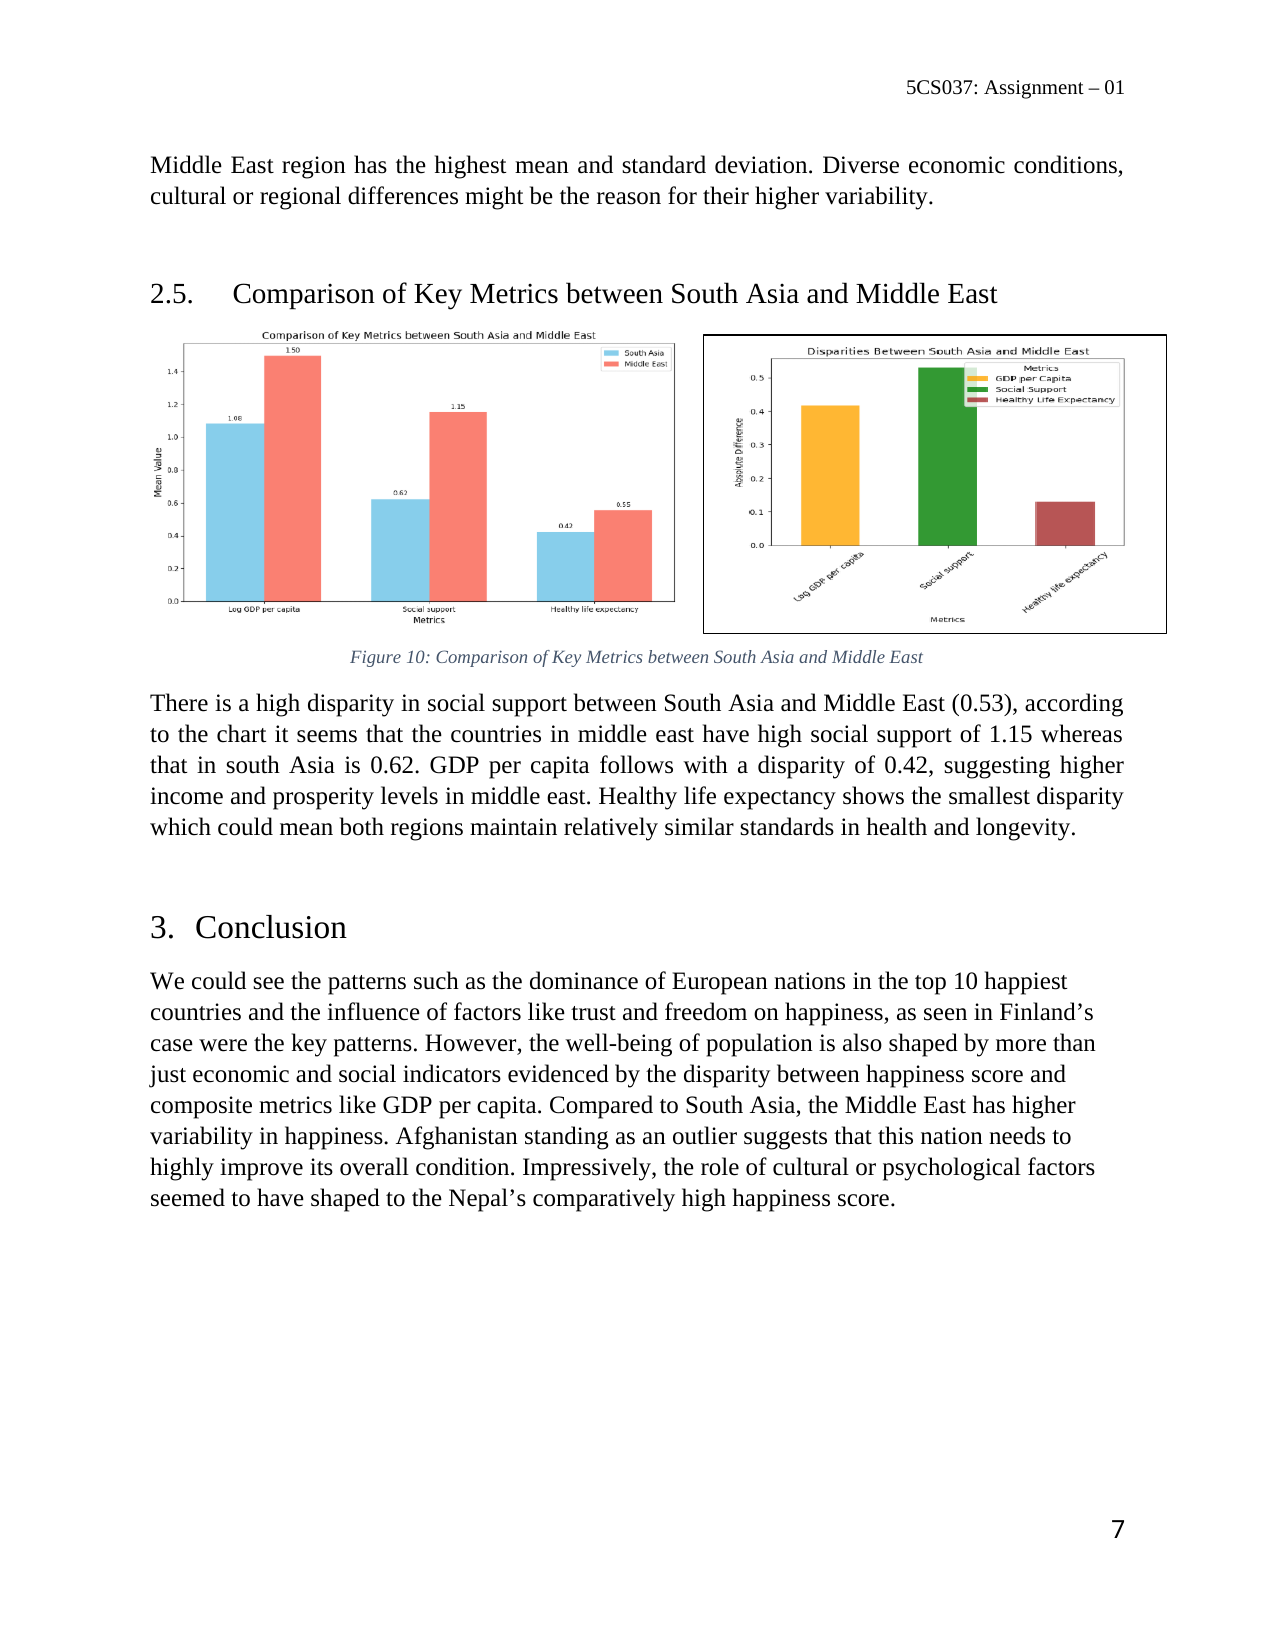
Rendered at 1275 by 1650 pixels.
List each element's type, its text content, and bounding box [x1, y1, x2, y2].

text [150, 150, 1125, 210]
picture [718, 342, 1135, 626]
list Conclusion [150, 908, 1125, 946]
picture [150, 329, 690, 627]
text We could see the patterns such as the dominance of European nations in the top 10 happiest countries and the influence of factors like trust and freedom on happiness, as seen in Finland’s case were the key patterns. However, the well-being of population is also shaped by more than just economic and social indicators evidenced by the disparity between happiness score and composite metrics like GDP per capita. Compared to South Asia, the Middle East has higher variability in happiness. Afghanistan standing as an outlier suggests that this nation needs to highly improve its overall condition. Impressively, the role of cultural or psychological factors seemed to have shaped to the Nepal’s comparatively high happiness score. [150, 966, 1125, 1212]
text There is a high disparity in social support between South Asia and Middle East (0.53), according to the chart it seems that the countries in middle east have high social support of 1.15 whereas that in south Asia is 0.62. GDP per capita follows with a disparity of 0.42, suggesting higher income and prosperity levels in middle east. Healthy life expectancy shows the smallest disparity which could mean both regions maintain relatively similar standards in health and longevity. [150, 688, 1125, 841]
list Comparison of Key Metrics between South Asia and Middle East [150, 276, 1125, 310]
